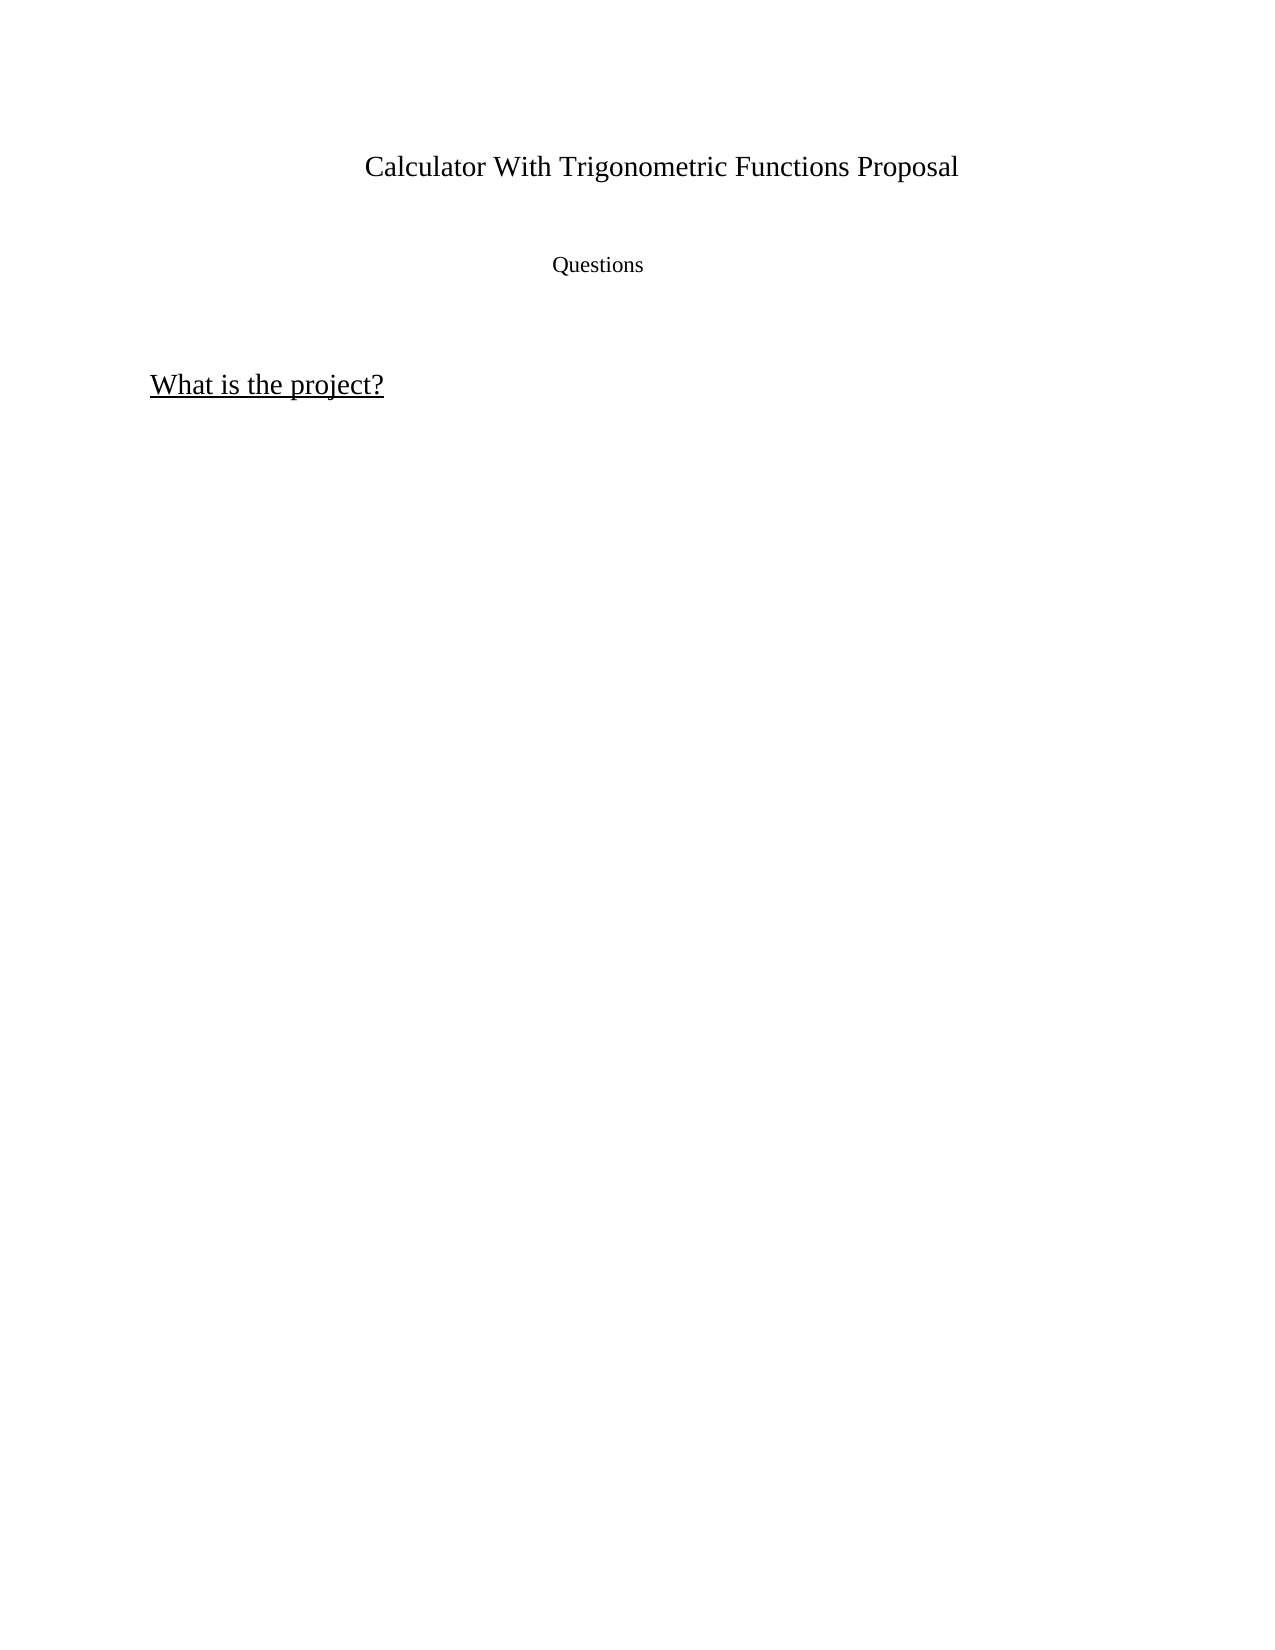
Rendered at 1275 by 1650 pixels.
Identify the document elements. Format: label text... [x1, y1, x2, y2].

subtitle What is the project?Questions [150, 367, 388, 401]
text Calculator With Trigonometric Functions Proposal [289, 149, 1122, 183]
